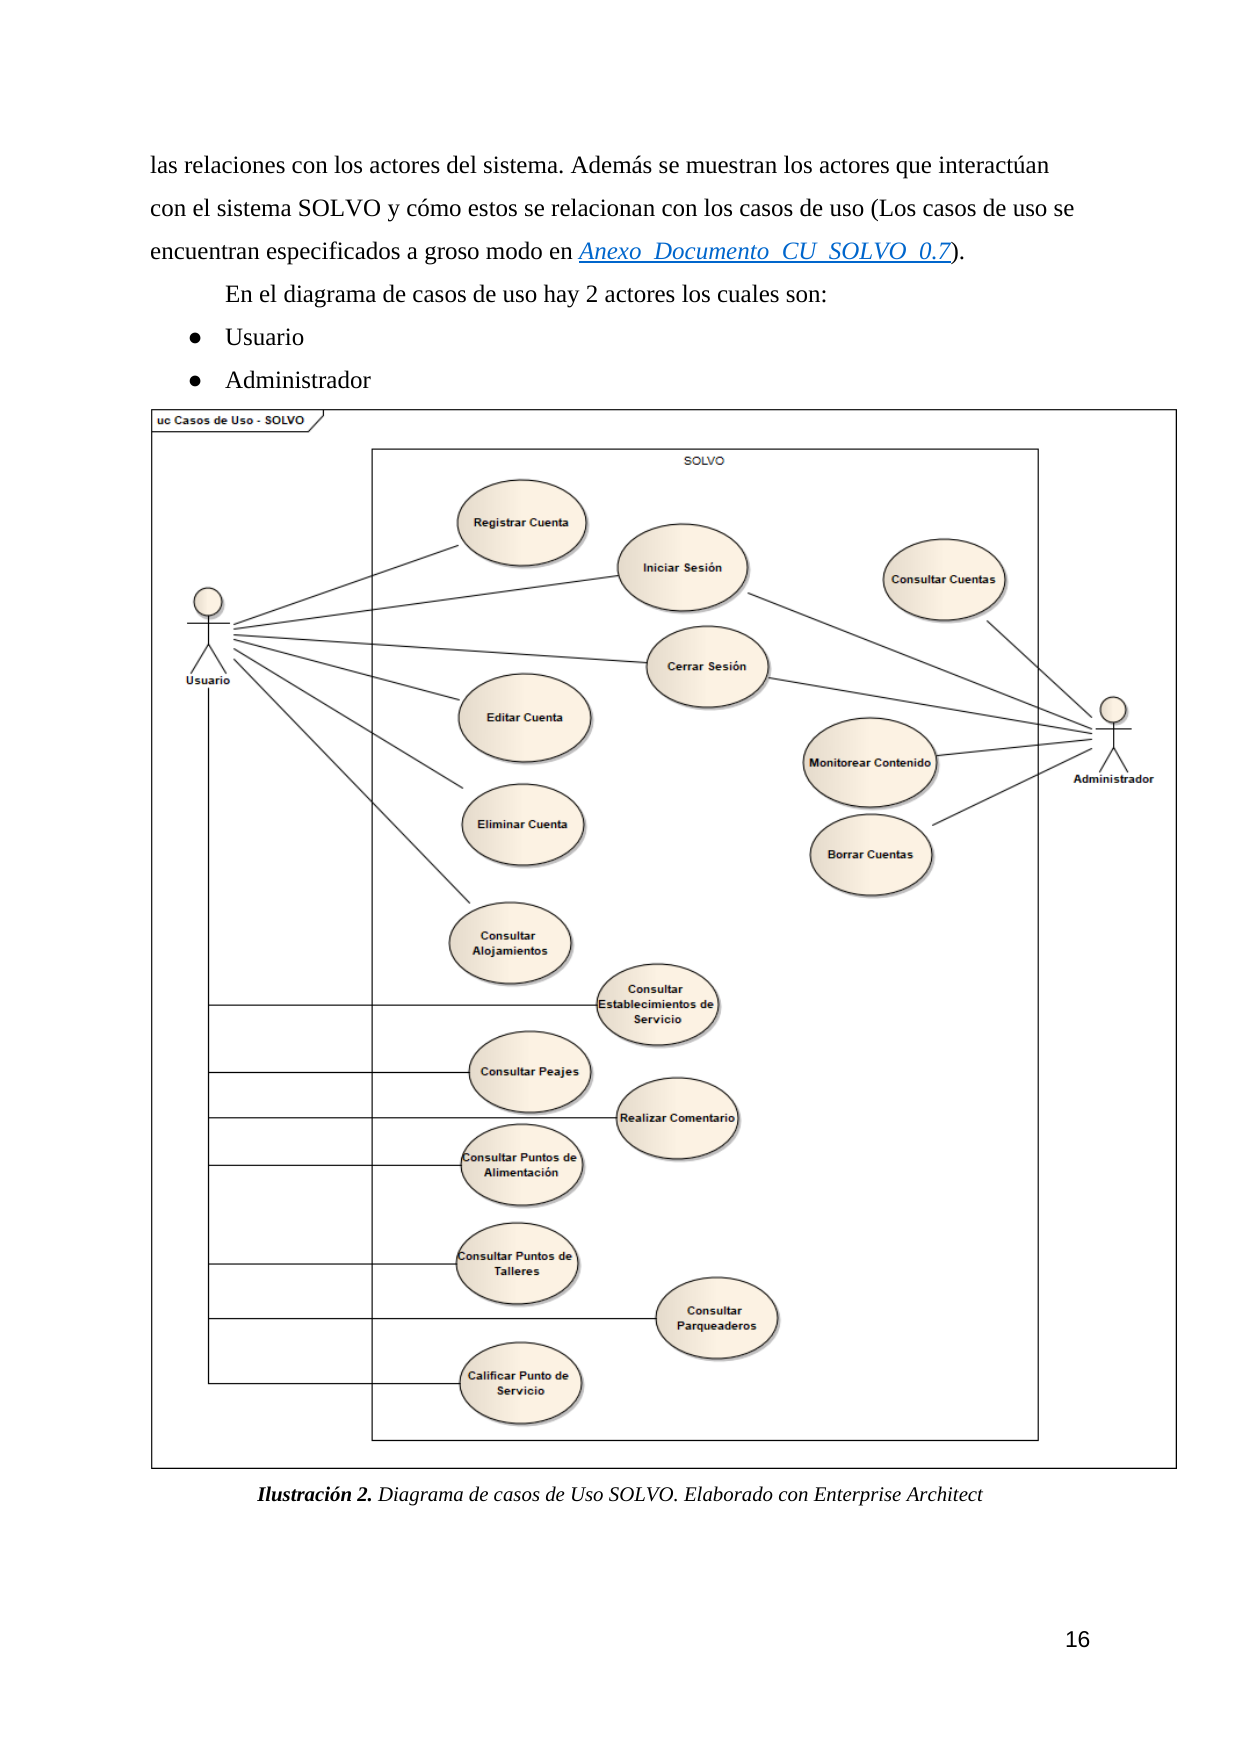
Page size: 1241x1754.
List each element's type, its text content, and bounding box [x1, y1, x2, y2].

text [150, 150, 1090, 265]
list Usuario [187, 322, 1090, 351]
text En el diagrama de casos de uso hay 2 actores los cuales son: [225, 279, 1090, 308]
picture [150, 408, 1177, 1469]
text Ilustración 2. Diagrama de casos de Uso SOLVO. Elaborado con Enterprise Architect [150, 1482, 1090, 1506]
list Administrador [187, 366, 1090, 394]
